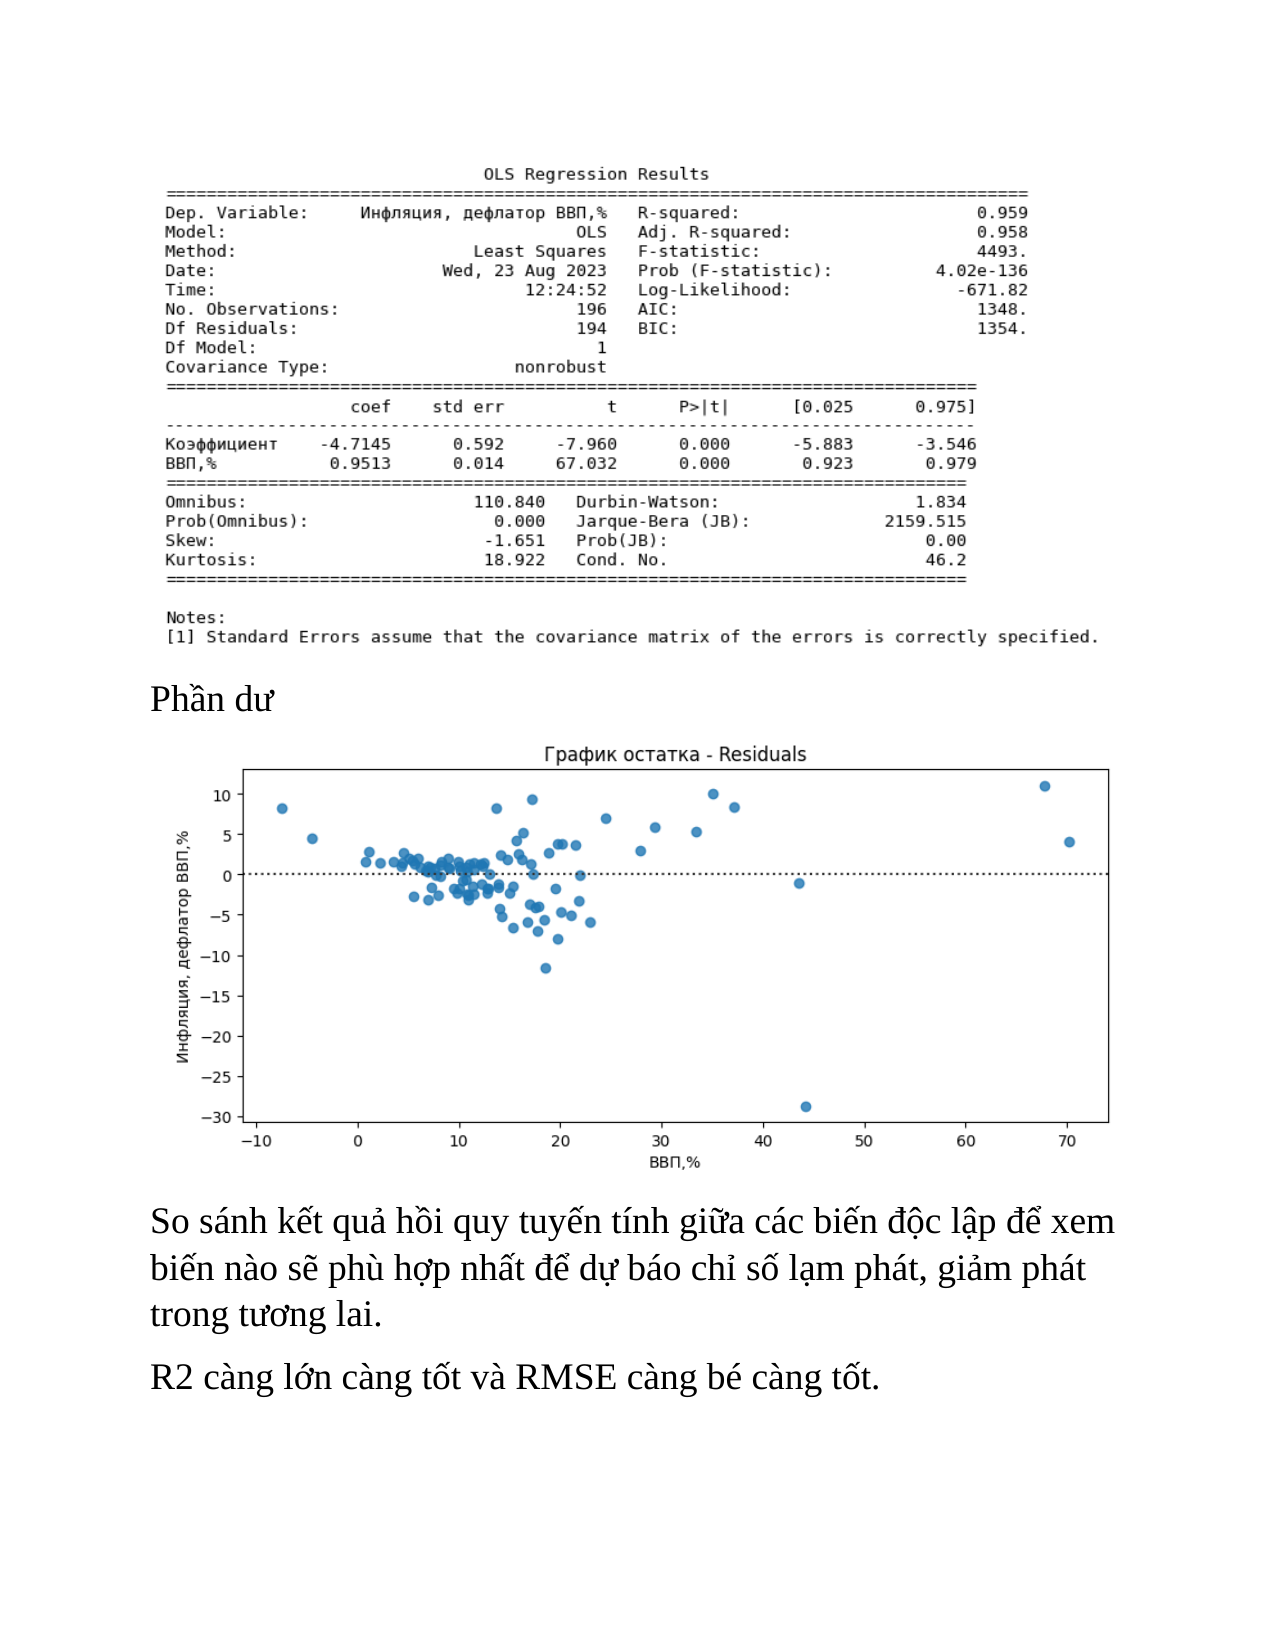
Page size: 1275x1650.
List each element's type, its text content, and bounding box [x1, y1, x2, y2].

text Phần dư [150, 677, 1125, 720]
picture [150, 150, 1125, 658]
text So sánh kết quả hồi quy tuyến tính giữa các biến độc lập để xem biến nào sẽ phù hợp nhất để dự báo chỉ số lạm phát, giảm phát trong tương lai. [150, 1198, 1125, 1335]
picture [150, 740, 1125, 1180]
text R2 càng lớn càng tốt và RMSE càng bé càng tốt. [150, 1355, 1125, 1398]
